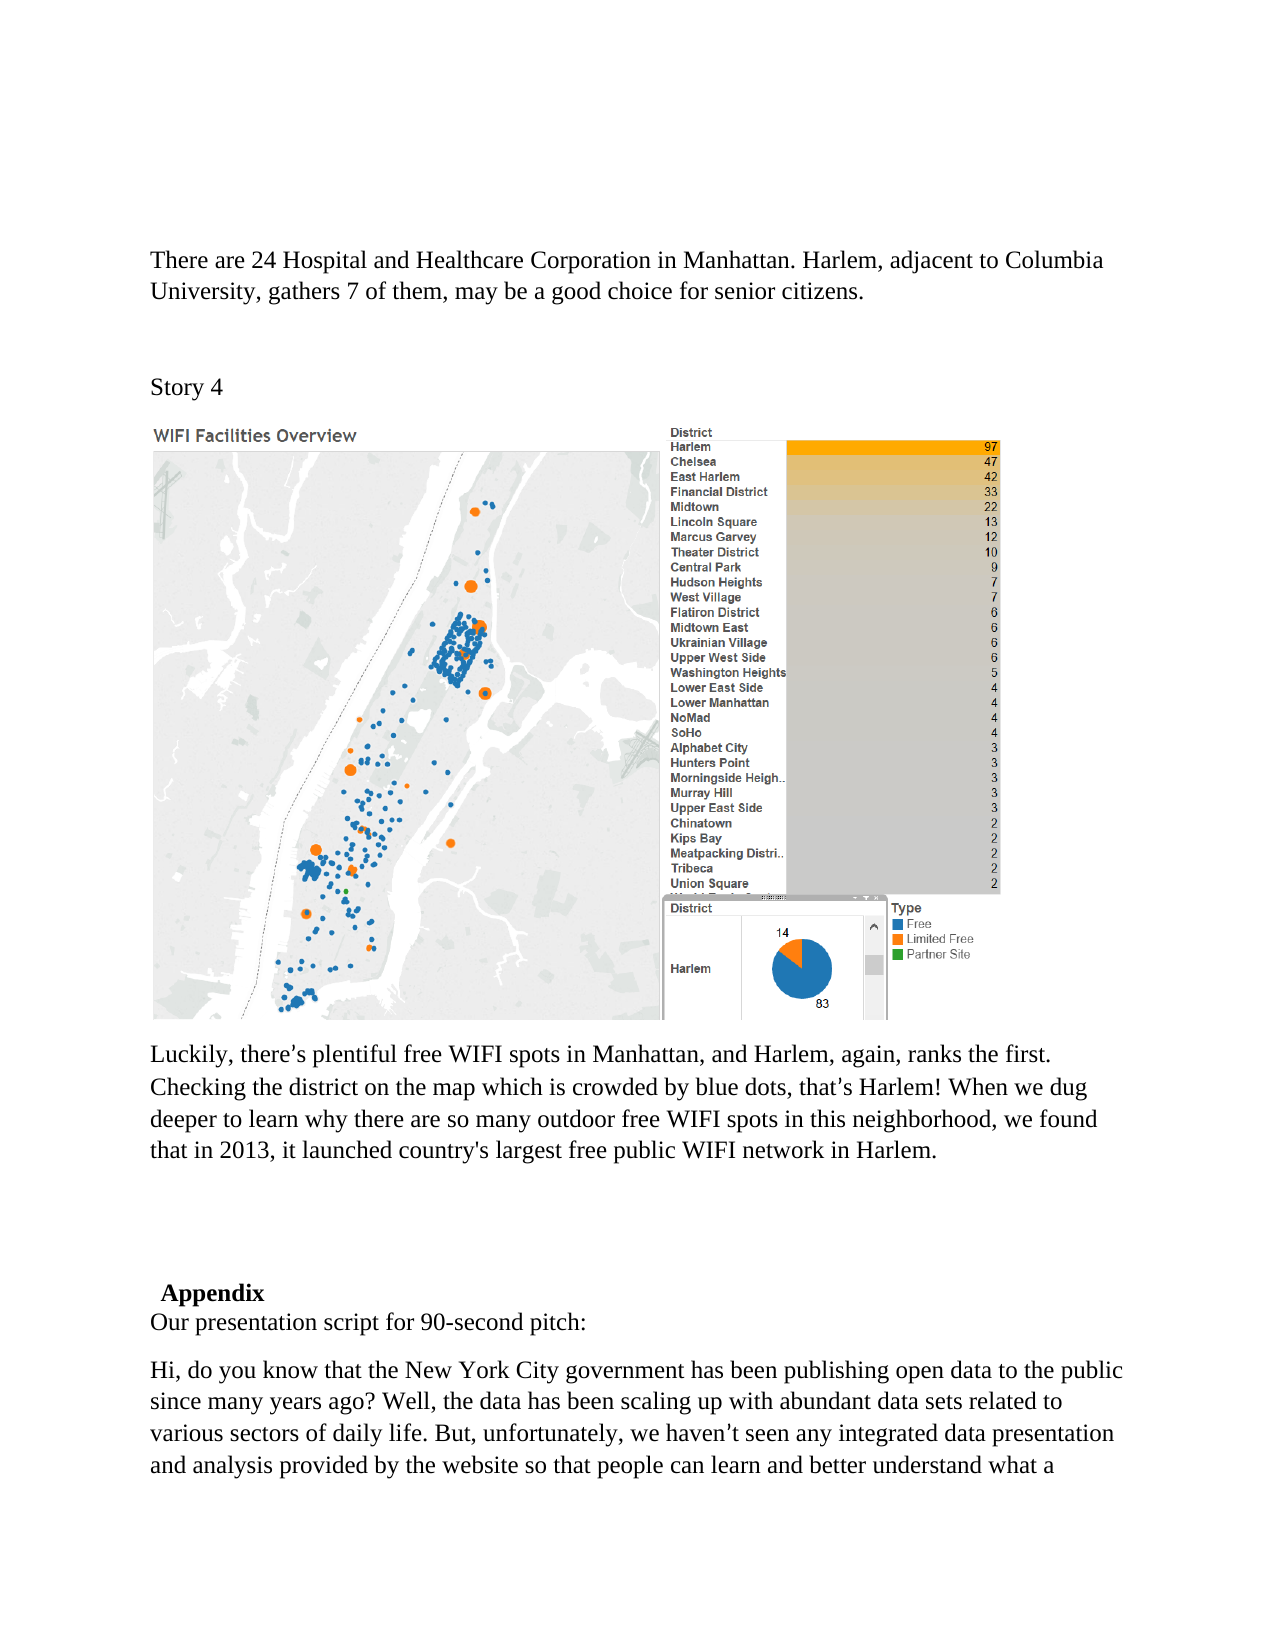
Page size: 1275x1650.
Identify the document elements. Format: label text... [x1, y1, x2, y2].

text Story 4 [150, 372, 1125, 401]
text Our presentation script for 90-second pitch: [150, 1307, 1125, 1336]
subtitle Appendix [160, 1278, 1125, 1307]
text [150, 1355, 1125, 1478]
text There are 24 Hospital and Healthcare Corporation in Manhattan. Harlem, adjacent to Columbia University, gathers 7 of them, may be a good choice for senior citizens. [150, 245, 1125, 305]
picture [150, 419, 1001, 1020]
text Luckily, there’s plentiful free WIFI spots in Manhattan, and Harlem, again, ranks the first. Checking the district on the map which is crowded by blue dots, that’s Harlem! When we dug deeper to learn why there are so many outdoor free WIFI spots in this neighborhood, we found that in 2013, it launched country's largest free public WIFI network in Harlem. [150, 1038, 1125, 1164]
